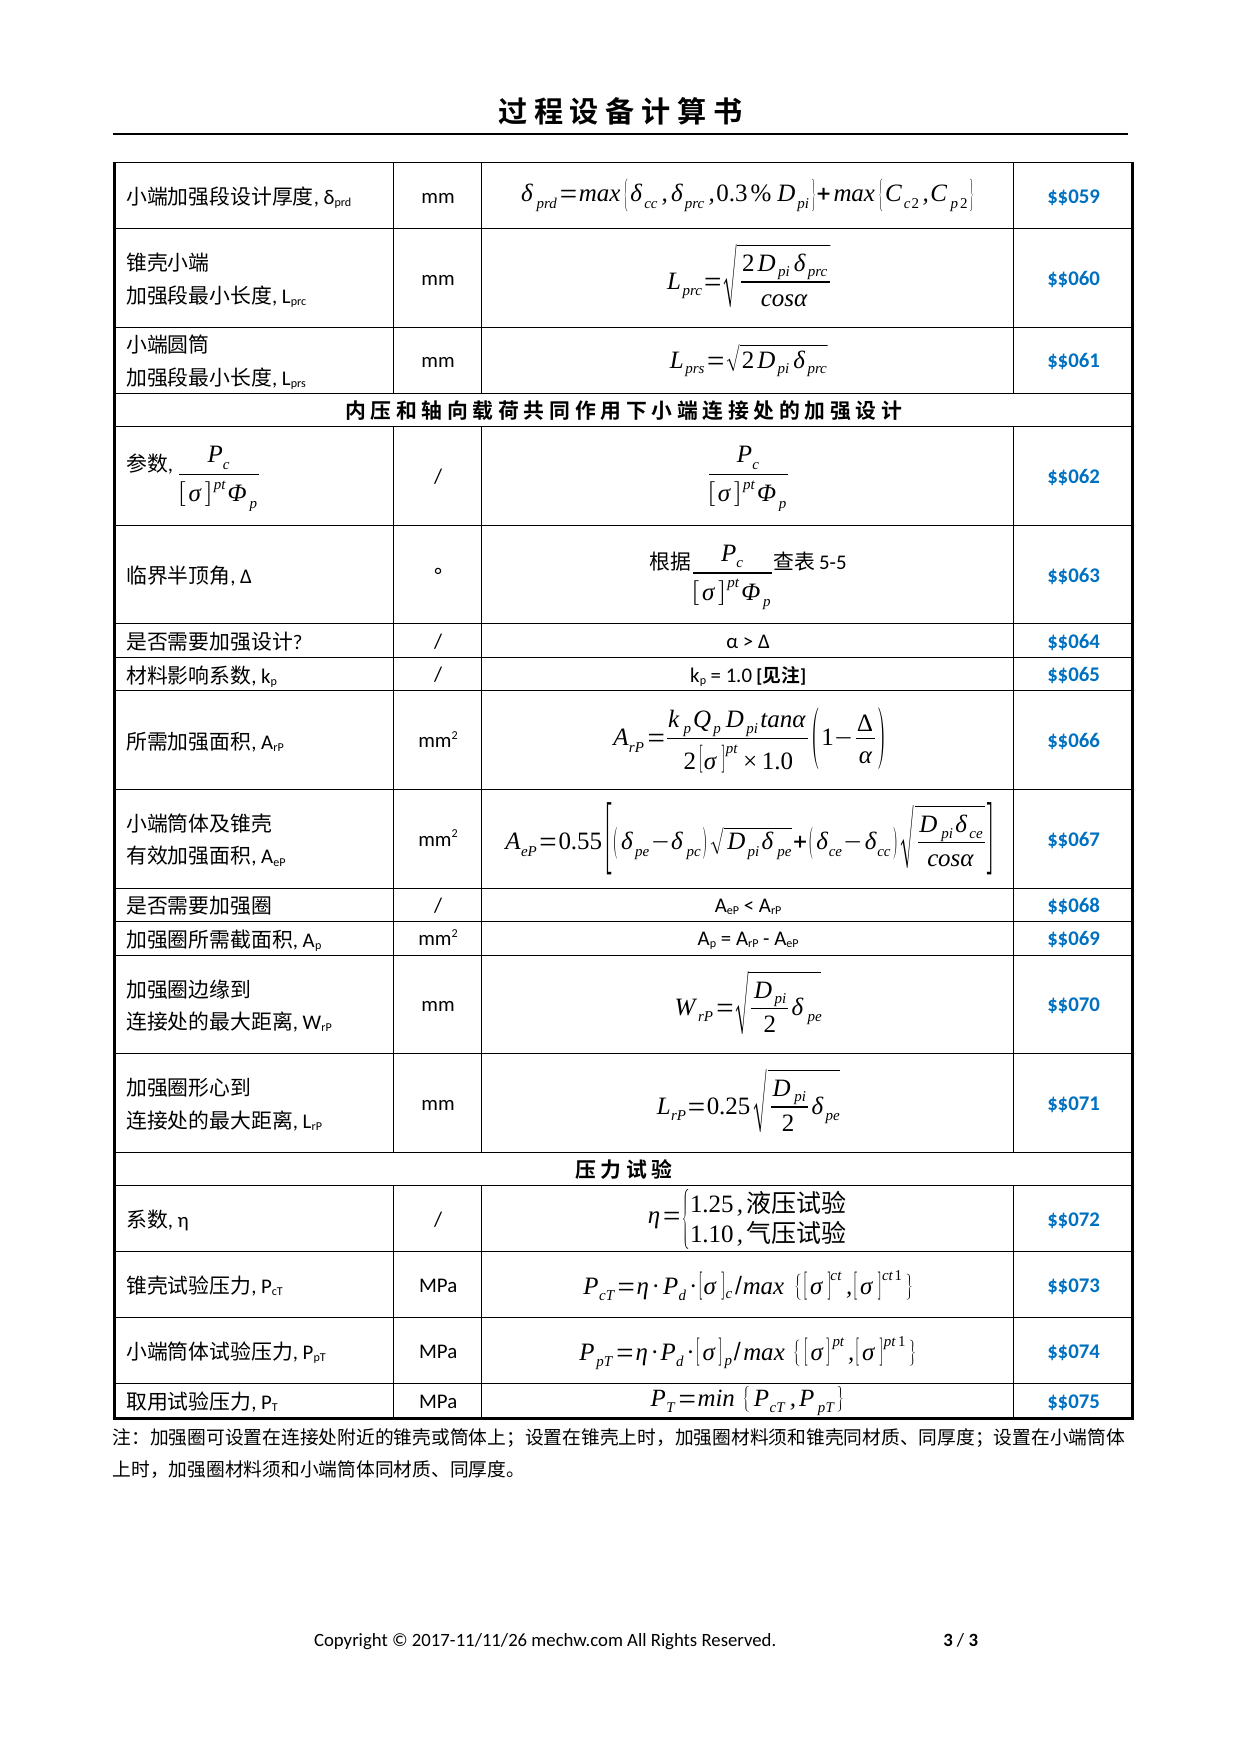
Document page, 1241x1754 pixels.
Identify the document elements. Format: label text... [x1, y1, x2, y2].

table_cell 小端加强段设计厚度, δprd [116, 163, 393, 228]
table_cell 材料影响系数, kp [116, 658, 393, 690]
table_cell [482, 1318, 1013, 1383]
table_cell $$074 [1014, 1318, 1131, 1383]
table_cell / [394, 889, 481, 921]
table_cell 根据查表5-5 [482, 526, 1013, 623]
table_cell 锥壳小端 加强段最小长度, Lprc [116, 229, 393, 327]
table_cell $$073 [1014, 1252, 1131, 1317]
table_cell mm [394, 328, 481, 393]
table_cell $$066 [1014, 691, 1131, 789]
table_cell MPa [394, 1384, 481, 1417]
table_cell MPa [394, 1252, 481, 1317]
table_cell $$060 [1014, 229, 1131, 327]
table_cell mm2 [394, 790, 481, 887]
table_cell / [394, 624, 481, 657]
table_cell [482, 956, 1013, 1053]
table_cell / [394, 658, 481, 690]
table_cell $$071 [1014, 1054, 1131, 1152]
table_cell 所需加强面积, ArP [116, 691, 393, 789]
table_cell 临界半顶角, Δ [116, 526, 393, 623]
table_cell mm [394, 163, 481, 228]
table_cell $$067 [1014, 790, 1131, 887]
table_cell 加强圈所需截面积, Ap [116, 922, 393, 954]
table_cell $$062 [1014, 427, 1131, 525]
table_cell 小端圆筒 加强段最小长度, Lprs [116, 328, 393, 393]
table_cell $$070 [1014, 956, 1131, 1053]
table_cell α > Δ [482, 624, 1013, 657]
table_cell mm [394, 229, 481, 327]
table_cell 参数, [116, 427, 393, 525]
table_cell 是否需要加强设计? [116, 624, 393, 657]
table_cell ° [394, 526, 481, 623]
table_cell mm2 [394, 691, 481, 789]
table_cell 小端筒体试验压力, PpT [116, 1318, 393, 1383]
table_cell [482, 1384, 1013, 1417]
table_cell $$061 [1014, 328, 1131, 393]
table_cell 小端筒体及锥壳 有效加强面积, AeP [116, 790, 393, 887]
table_cell MPa [394, 1318, 481, 1383]
table_cell / [394, 1186, 481, 1251]
table_cell [482, 790, 1013, 887]
table_cell [482, 328, 1013, 393]
table_cell [482, 691, 1013, 789]
table_cell 系数, η [116, 1186, 393, 1251]
table_cell 加强圈边缘到 连接处的最大距离, WrP [116, 956, 393, 1053]
table_cell 锥壳试验压力, PcT [116, 1252, 393, 1317]
table_cell $$059 [1014, 163, 1131, 228]
table_cell $$064 [1014, 624, 1131, 657]
text 注：加强圈可设置在连接处附近的锥壳或筒体上；设置在锥壳上时，加强圈材料须和锥壳同材质、同厚度；设置在小端筒体上时，加强圈材料须和小端筒体同材质、同厚度。 [112, 1420, 1128, 1485]
table_cell $$075 [1014, 1384, 1131, 1417]
table_cell kp = 1.0 [见注] [482, 658, 1013, 690]
table_cell $$065 [1014, 658, 1131, 690]
table_cell [482, 229, 1013, 327]
table_cell [482, 427, 1013, 525]
table_cell 内 压 和 轴 向 载 荷 共 同 作 用 下 小 端 连 接 处 的 加 强 设 计 [116, 394, 1131, 426]
table_cell [482, 1186, 1013, 1251]
table_cell 是否需要加强圈 [116, 889, 393, 921]
table_cell $$068 [1014, 889, 1131, 921]
table_cell mm2 [394, 922, 481, 954]
table_cell AeP < ArP [482, 889, 1013, 921]
table_cell 取用试验压力, PT [116, 1384, 393, 1417]
table_cell [482, 163, 1013, 228]
table_cell mm [394, 1054, 481, 1152]
table_cell mm [394, 956, 481, 1053]
table_cell [482, 1054, 1013, 1152]
table_cell $$063 [1014, 526, 1131, 623]
table_cell [482, 1252, 1013, 1317]
table_cell Ap = ArP - AeP [482, 922, 1013, 954]
table_cell $$072 [1014, 1186, 1131, 1251]
table_cell 加强圈形心到 连接处的最大距离, LrP [116, 1054, 393, 1152]
table_cell 压 力 试 验 [116, 1153, 1131, 1185]
table_cell / [394, 427, 481, 525]
table_cell $$069 [1014, 922, 1131, 954]
